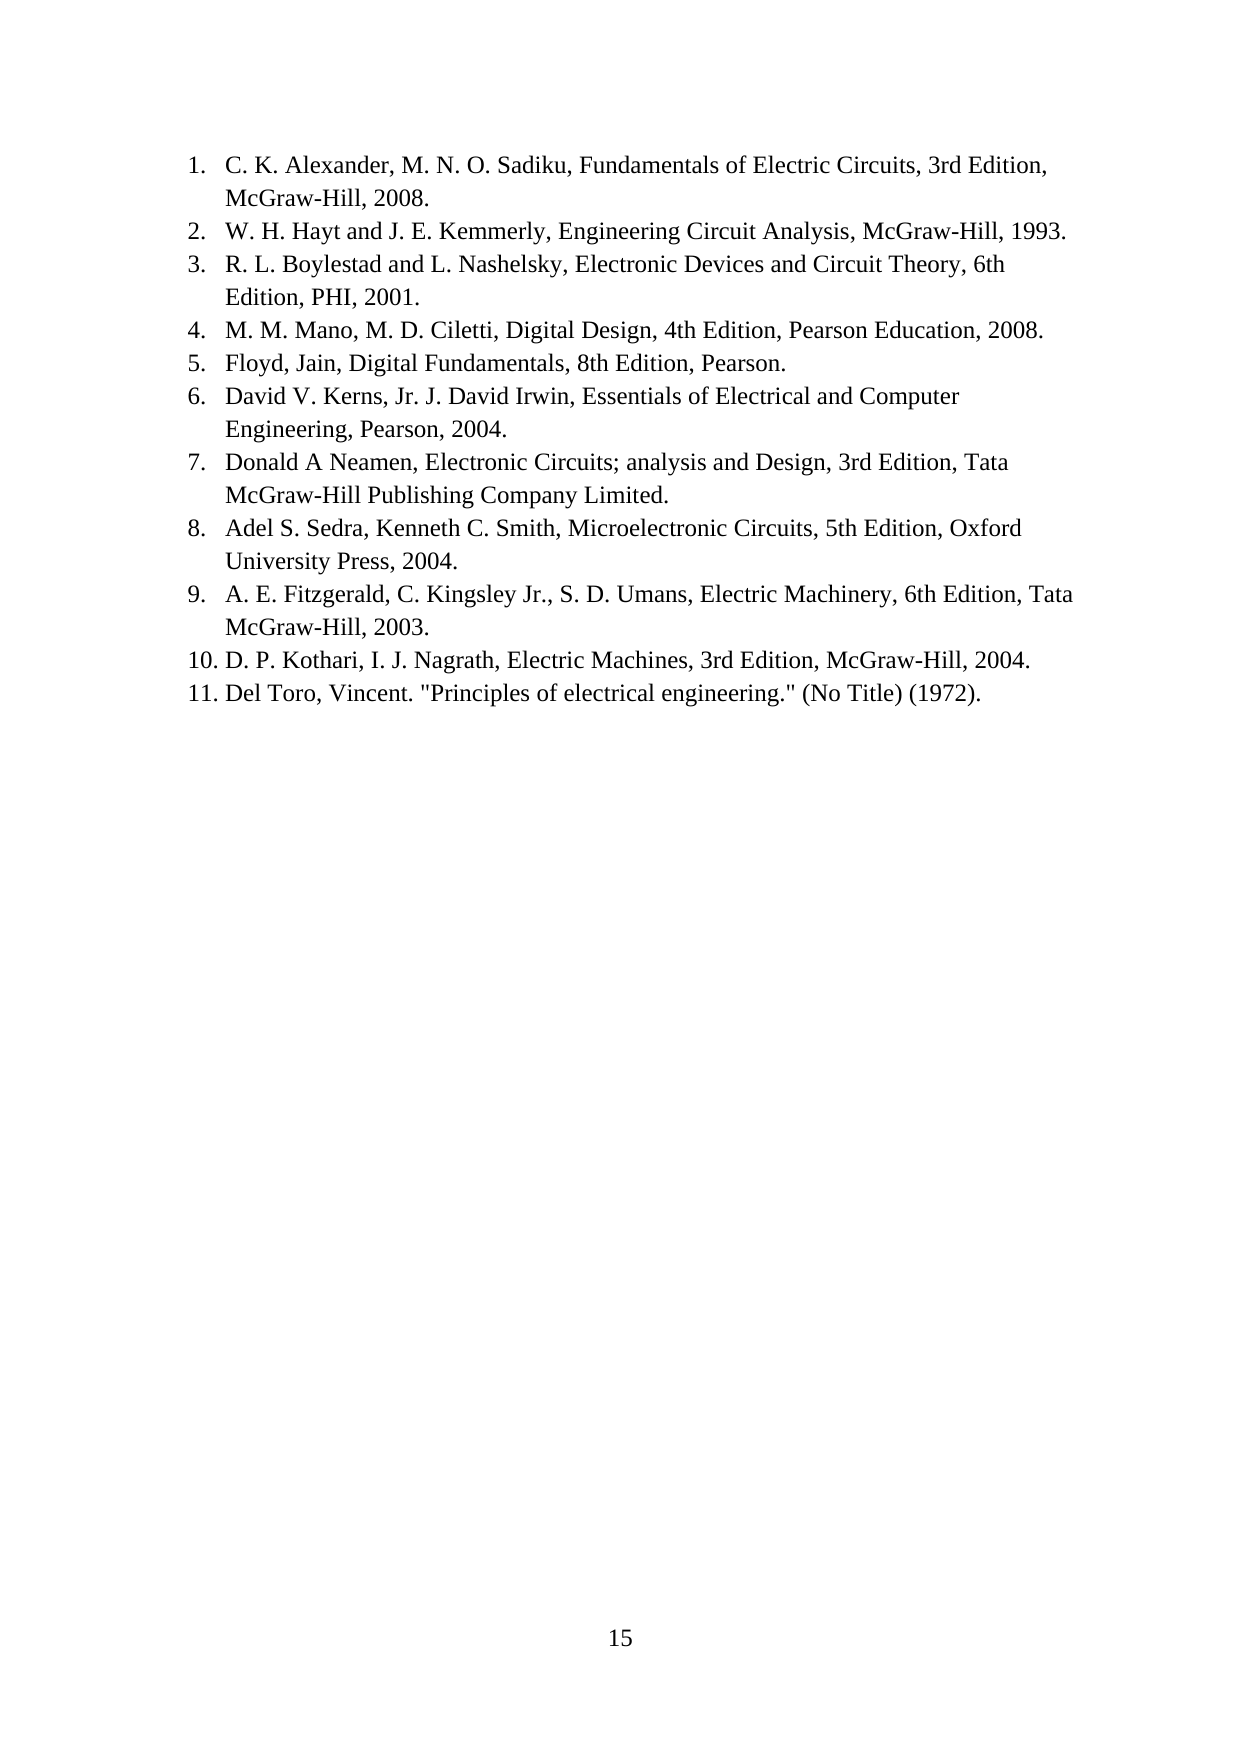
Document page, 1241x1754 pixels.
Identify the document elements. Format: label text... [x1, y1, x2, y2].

list A. E. Fitzgerald, C. Kingsley Jr., S. D. Umans, Electric Machinery, 6th Edition, Tata McGraw-Hill, 2003. [187, 579, 1090, 641]
list Adel S. Sedra, Kenneth C. Smith, Microelectronic Circuits, 5th Edition, Oxford University Press, 2004. [187, 513, 1090, 575]
list Donald A Neamen, Electronic Circuits; analysis and Design, 3rd Edition, Tata McGraw-Hill Publishing Company Limited. [187, 447, 1090, 509]
list R. L. Boylestad and L. Nashelsky, Electronic Devices and Circuit Theory, 6th Edition, PHI, 2001. [187, 249, 1090, 311]
list M. M. Mano, M. D. Ciletti, Digital Design, 4th Edition, Pearson Education, 2008. [187, 315, 1090, 344]
list D. P. Kothari, I. J. Nagrath, Electric Machines, 3rd Edition, McGraw-Hill, 2004. [187, 645, 1090, 674]
list Floyd, Jain, Digital Fundamentals, 8th Edition, Pearson. [187, 348, 1090, 377]
list Del Toro, Vincent. "Principles of electrical engineering." (No Title) (1972). [187, 678, 1090, 707]
list C. K. Alexander, M. N. O. Sadiku, Fundamentals of Electric Circuits, 3rd Edition, McGraw-Hill, 2008. [187, 150, 1090, 212]
list David V. Kerns, Jr. J. David Irwin, Essentials of Electrical and Computer Engineering, Pearson, 2004. [187, 381, 1090, 443]
list W. H. Hayt and J. E. Kemmerly, Engineering Circuit Analysis, McGraw-Hill, 1993. [187, 216, 1090, 245]
